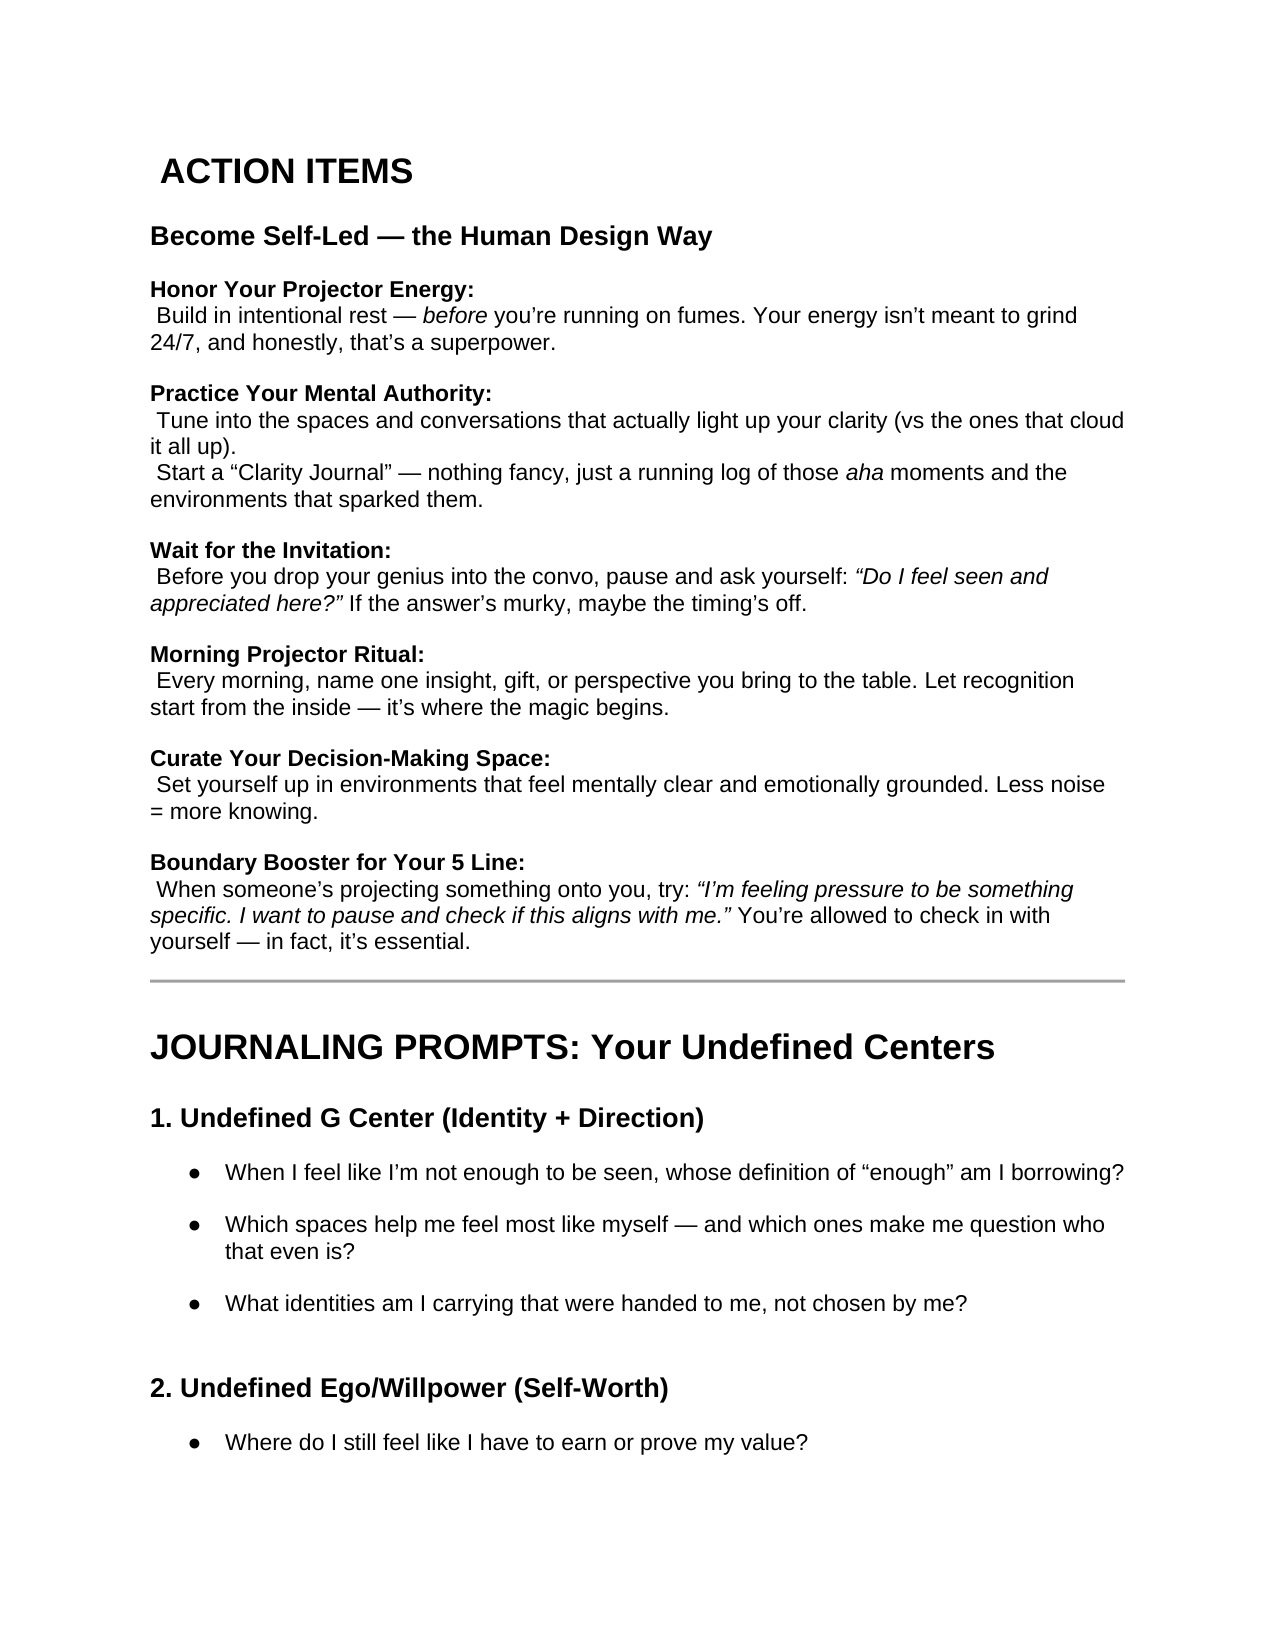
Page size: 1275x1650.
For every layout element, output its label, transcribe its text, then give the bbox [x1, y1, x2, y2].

list When I feel like I’m not enough to be seen, whose definition of “enough” am I borrowing? [187, 1158, 1125, 1211]
subtitle Become Self-Led — the Human Design Way [150, 220, 1125, 251]
text JOURNALING PROMPTS: Your Undefined Centers [150, 983, 1125, 1067]
text Honor Your Projector Energy: Build in intentional rest — before you’re running on fumes. Your energy isn’t meant to grind 24/7, and honestly, that’s a superpower. [150, 276, 1125, 355]
list Where do I still feel like I have to earn or prove my value? [187, 1428, 1125, 1481]
text Curate Your Decision-Making Space: Set yourself up in environments that feel mentally clear and emotionally grounded. Less noise = more knowing. [150, 745, 1125, 824]
text Practice Your Mental Authority: Tune into the spaces and conversations that actually light up your clarity (vs the ones that cloud it all up). Start a “Clarity Journal” — nothing fancy, just a running log of those aha moments and the environments that sparked them. [150, 380, 1125, 512]
text Boundary Booster for Your 5 Line: When someone’s projecting something onto you, try: “I’m feeling pressure to be something specific. I want to pause and check if this aligns with me.” You’re allowed to check in with yourself — in fact, it’s essential. [150, 849, 1125, 954]
list Which spaces help me feel most like myself — and which ones make me question who that even is? [187, 1211, 1125, 1290]
list What identities am I carrying that were handed to me, not chosen by me? [187, 1290, 1125, 1343]
subtitle 1. Undefined G Center (Identity + Direction) [150, 1102, 1125, 1133]
text Wait for the Invitation: Before you drop your genius into the convo, pause and ask yourself: “Do I feel seen and appreciated here?” If the answer’s murky, maybe the timing’s off. [150, 537, 1125, 616]
subtitle 2. Undefined Ego/Willpower (Self-Worth) [150, 1372, 1125, 1403]
text Morning Projector Ritual: Every morning, name one insight, gift, or perspective you bring to the table. Let recognition start from the inside — it’s where the magic begins. [150, 641, 1125, 720]
subtitle ACTION ITEMS [150, 150, 1125, 191]
